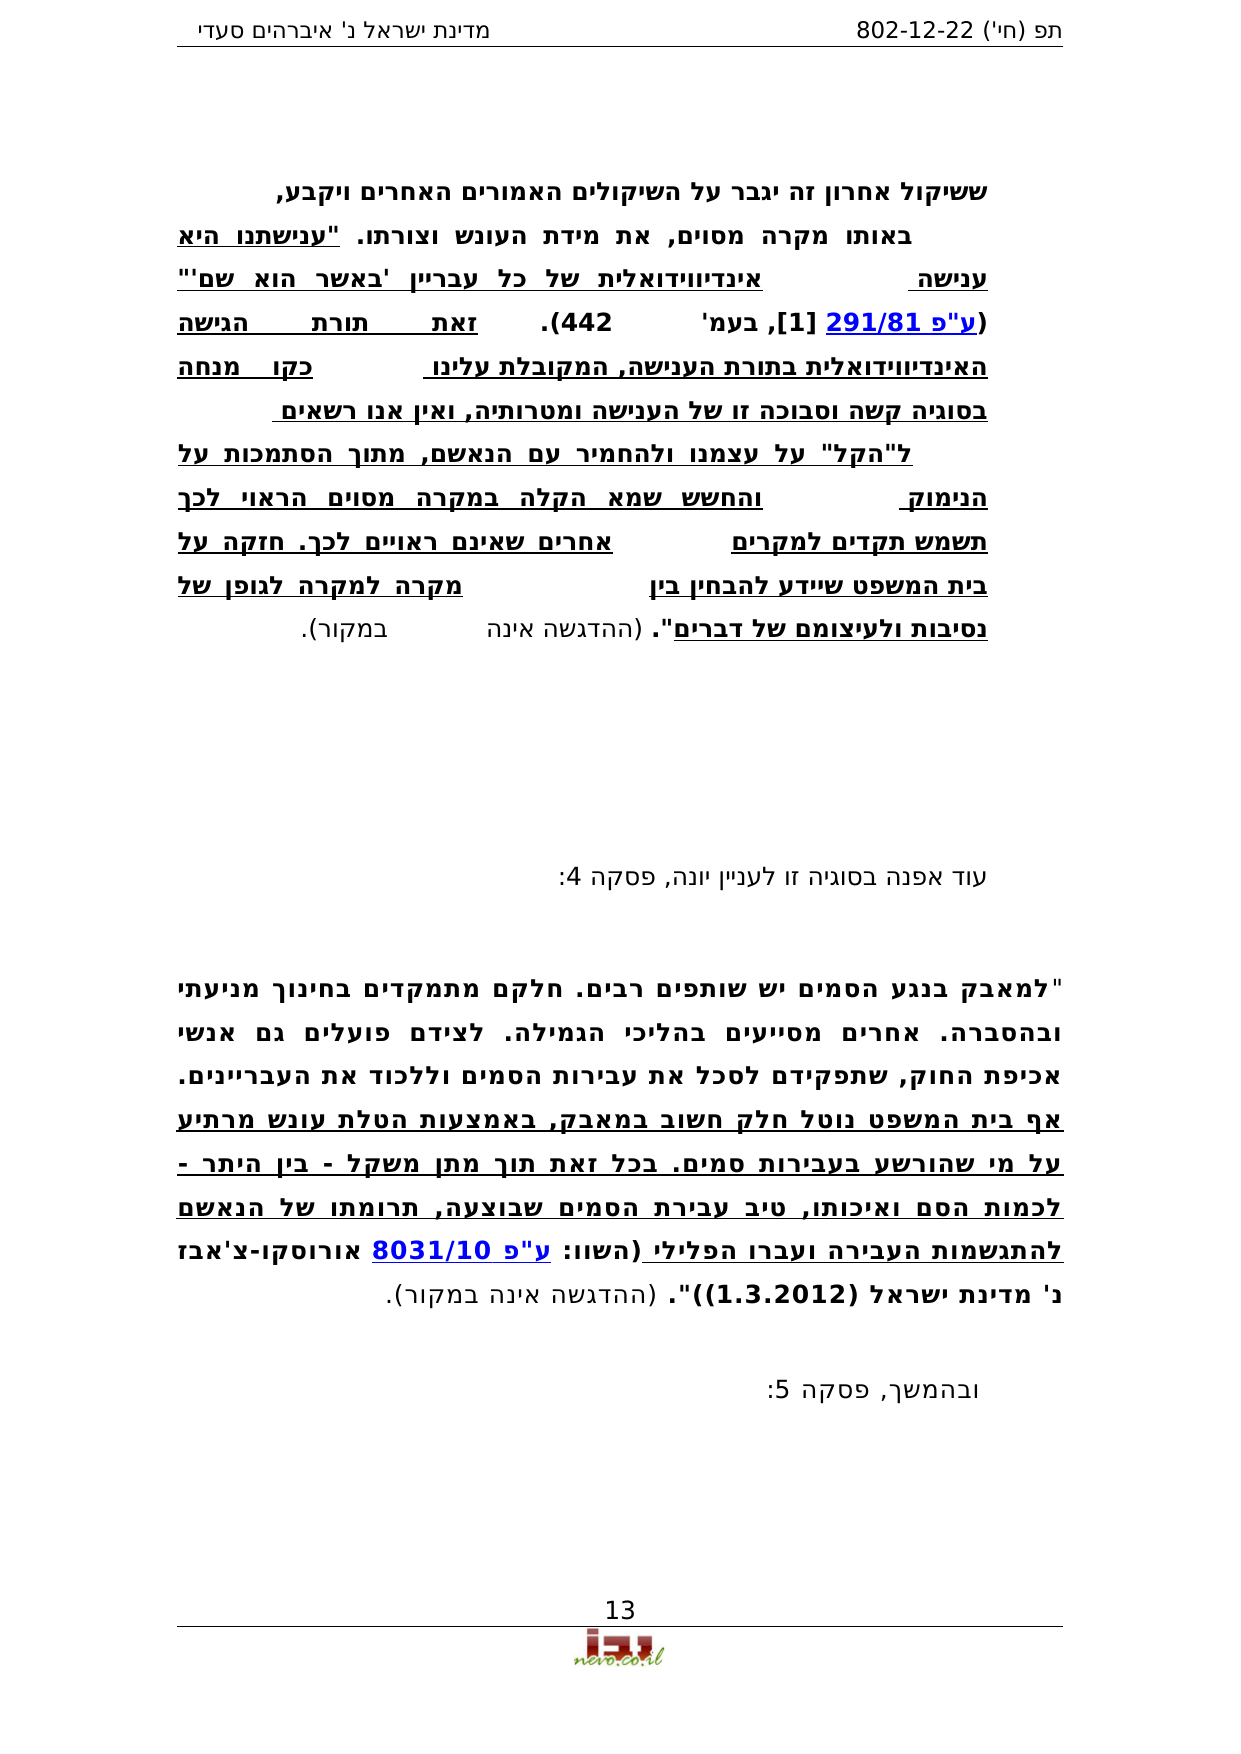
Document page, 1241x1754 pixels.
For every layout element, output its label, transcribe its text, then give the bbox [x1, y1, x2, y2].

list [177, 177, 988, 644]
list עוד אפנה בסוגיה זו לעניין יונה, פסקה 4: [177, 863, 988, 892]
text "למאבק בנגע הסמים יש שותפים רבים. חלקם מתמקדים בחינוך מניעתי ובהסברה. אחרים מסייעים בהליכי הגמילה. לצידם פועלים גם אנשי אכיפת החוק, שתפקידם לסכל את עבירות הסמים וללכוד את העבריינים. אף בית המשפט נוטל חלק חשוב במאבק, באמצעות הטלת עונש מרתיע על מי שהורשע בעבירות סמים. בכל זאת תוך מתן משקל - בין היתר - לכמות הסם ואיכותו, טיב עבירת הסמים שבוצעה, תרומתו של הנאשם להתגשמות העבירה ועברו הפלילי (השוו: ע"פ 8031/10 אורוסקו-צ'אבז נ' מדינת ישראל (1.3.2012))". (ההדגשה אינה במקור). [177, 1176, 1063, 1218]
text "למאבק בנגע הסמים יש שותפים רבים. חלקם מתמקדים בחינוך מניעתי ובהסברה. אחרים מסייעים בהליכי הגמילה. לצידם פועלים גם אנשי אכיפת החוק, שתפקידם לסכל את עבירות הסמים וללכוד את העבריינים. אף בית המשפט נוטל חלק חשוב במאבק, באמצעות הטלת עונש מרתיע על מי שהורשע בעבירות סמים. בכל זאת תוך מתן משקל - בין היתר - לכמות הסם ואיכותו, טיב עבירת הסמים שבוצעה, תרומתו של הנאשם להתגשמות העבירה ועברו הפלילי (השוו: ע"פ 8031/10 אורוסקו-צ'אבז נ' מדינת ישראל (1.3.2012))". (ההדגשה אינה במקור). [177, 1132, 1063, 1174]
text "למאבק בנגע הסמים יש שותפים רבים. חלקם מתמקדים בחינוך מניעתי ובהסברה. אחרים מסייעים בהליכי הגמילה. לצידם פועלים גם אנשי אכיפת החוק, שתפקידם לסכל את עבירות הסמים וללכוד את העבריינים. אף בית המשפט נוטל חלק חשוב במאבק, באמצעות הטלת עונש מרתיע על מי שהורשע בעבירות סמים. בכל זאת תוך מתן משקל - בין היתר - לכמות הסם ואיכותו, טיב עבירת הסמים שבוצעה, תרומתו של הנאשם להתגשמות העבירה ועברו הפלילי (השוו: ע"פ 8031/10 אורוסקו-צ'אבז נ' מדינת ישראל (1.3.2012))". (ההדגשה אינה במקור). [177, 974, 1063, 1130]
text "למאבק בנגע הסמים יש שותפים רבים. חלקם מתמקדים בחינוך מניעתי ובהסברה. אחרים מסייעים בהליכי הגמילה. לצידם פועלים גם אנשי אכיפת החוק, שתפקידם לסכל את עבירות הסמים וללכוד את העבריינים. אף בית המשפט נוטל חלק חשוב במאבק, באמצעות הטלת עונש מרתיע על מי שהורשע בעבירות סמים. בכל זאת תוך מתן משקל - בין היתר - לכמות הסם ואיכותו, טיב עבירת הסמים שבוצעה, תרומתו של הנאשם להתגשמות העבירה ועברו הפלילי (השוו: ע"פ 8031/10 אורוסקו-צ'אבז נ' מדינת ישראל (1.3.2012))". (ההדגשה אינה במקור). [177, 1219, 1063, 1309]
picture [574, 1628, 666, 1667]
text ובהמשך, פסקה 5: [177, 1375, 1063, 1404]
